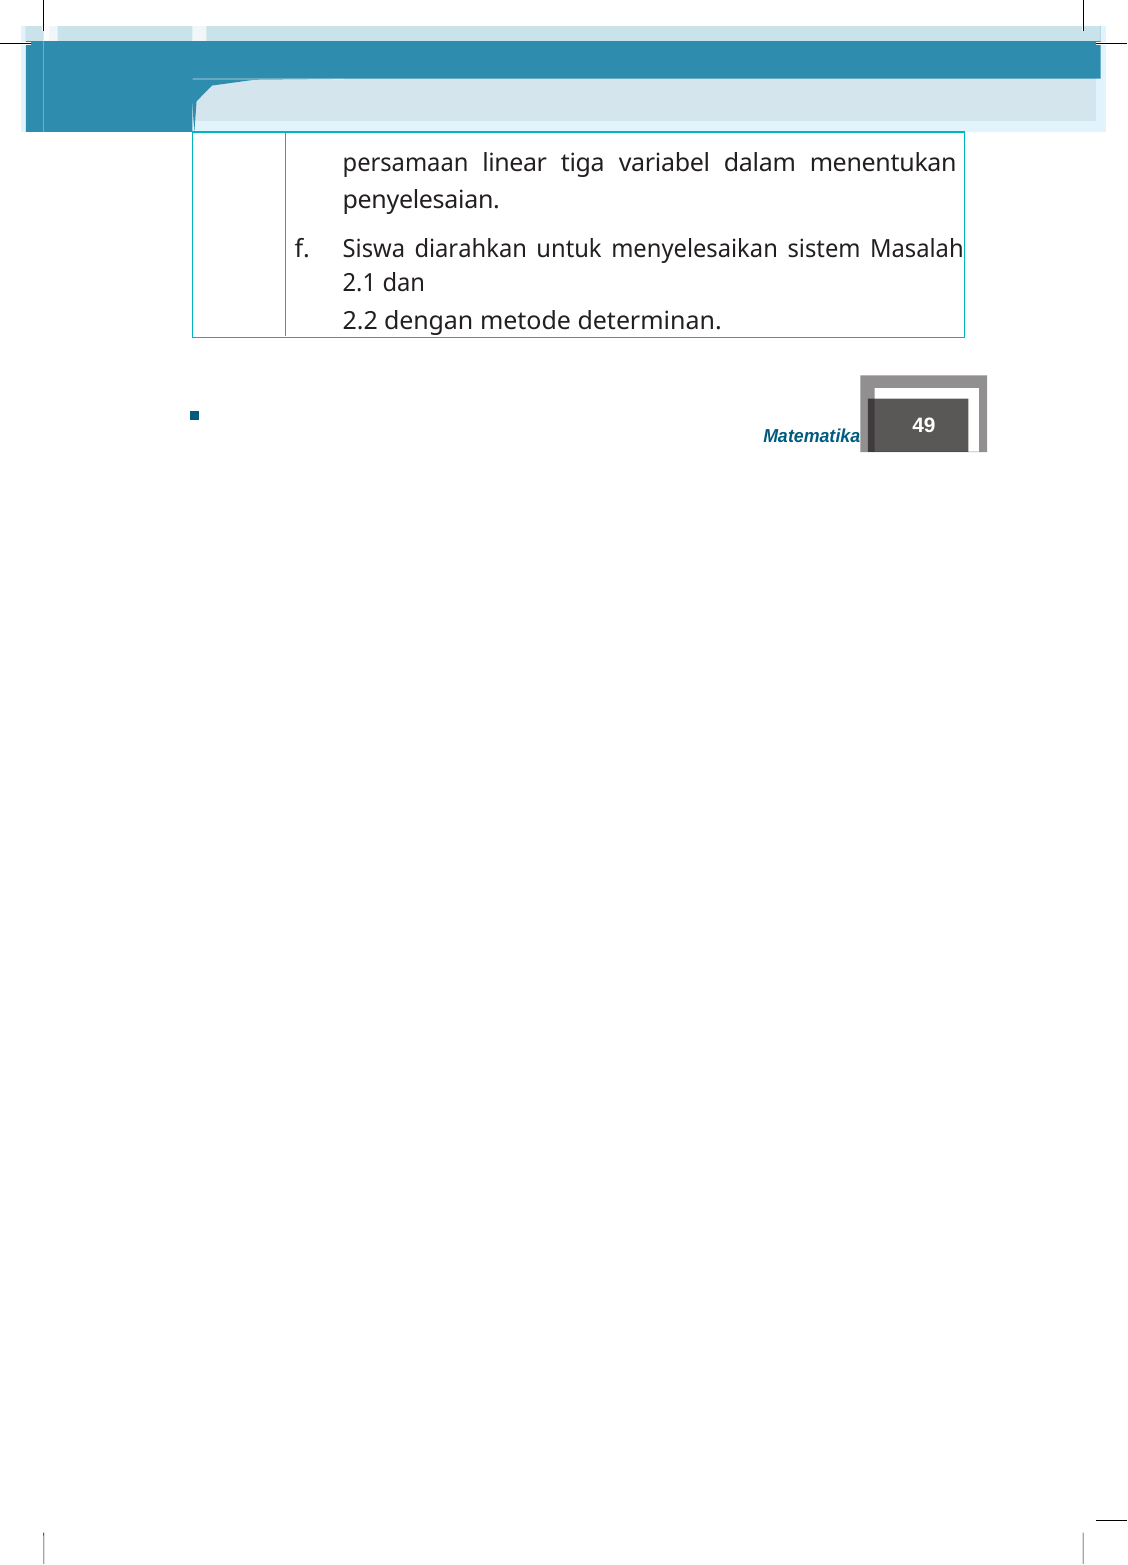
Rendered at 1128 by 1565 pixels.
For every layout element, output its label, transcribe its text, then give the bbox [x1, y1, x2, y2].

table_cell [286, 133, 964, 336]
table_cell 2. [193, 133, 285, 336]
